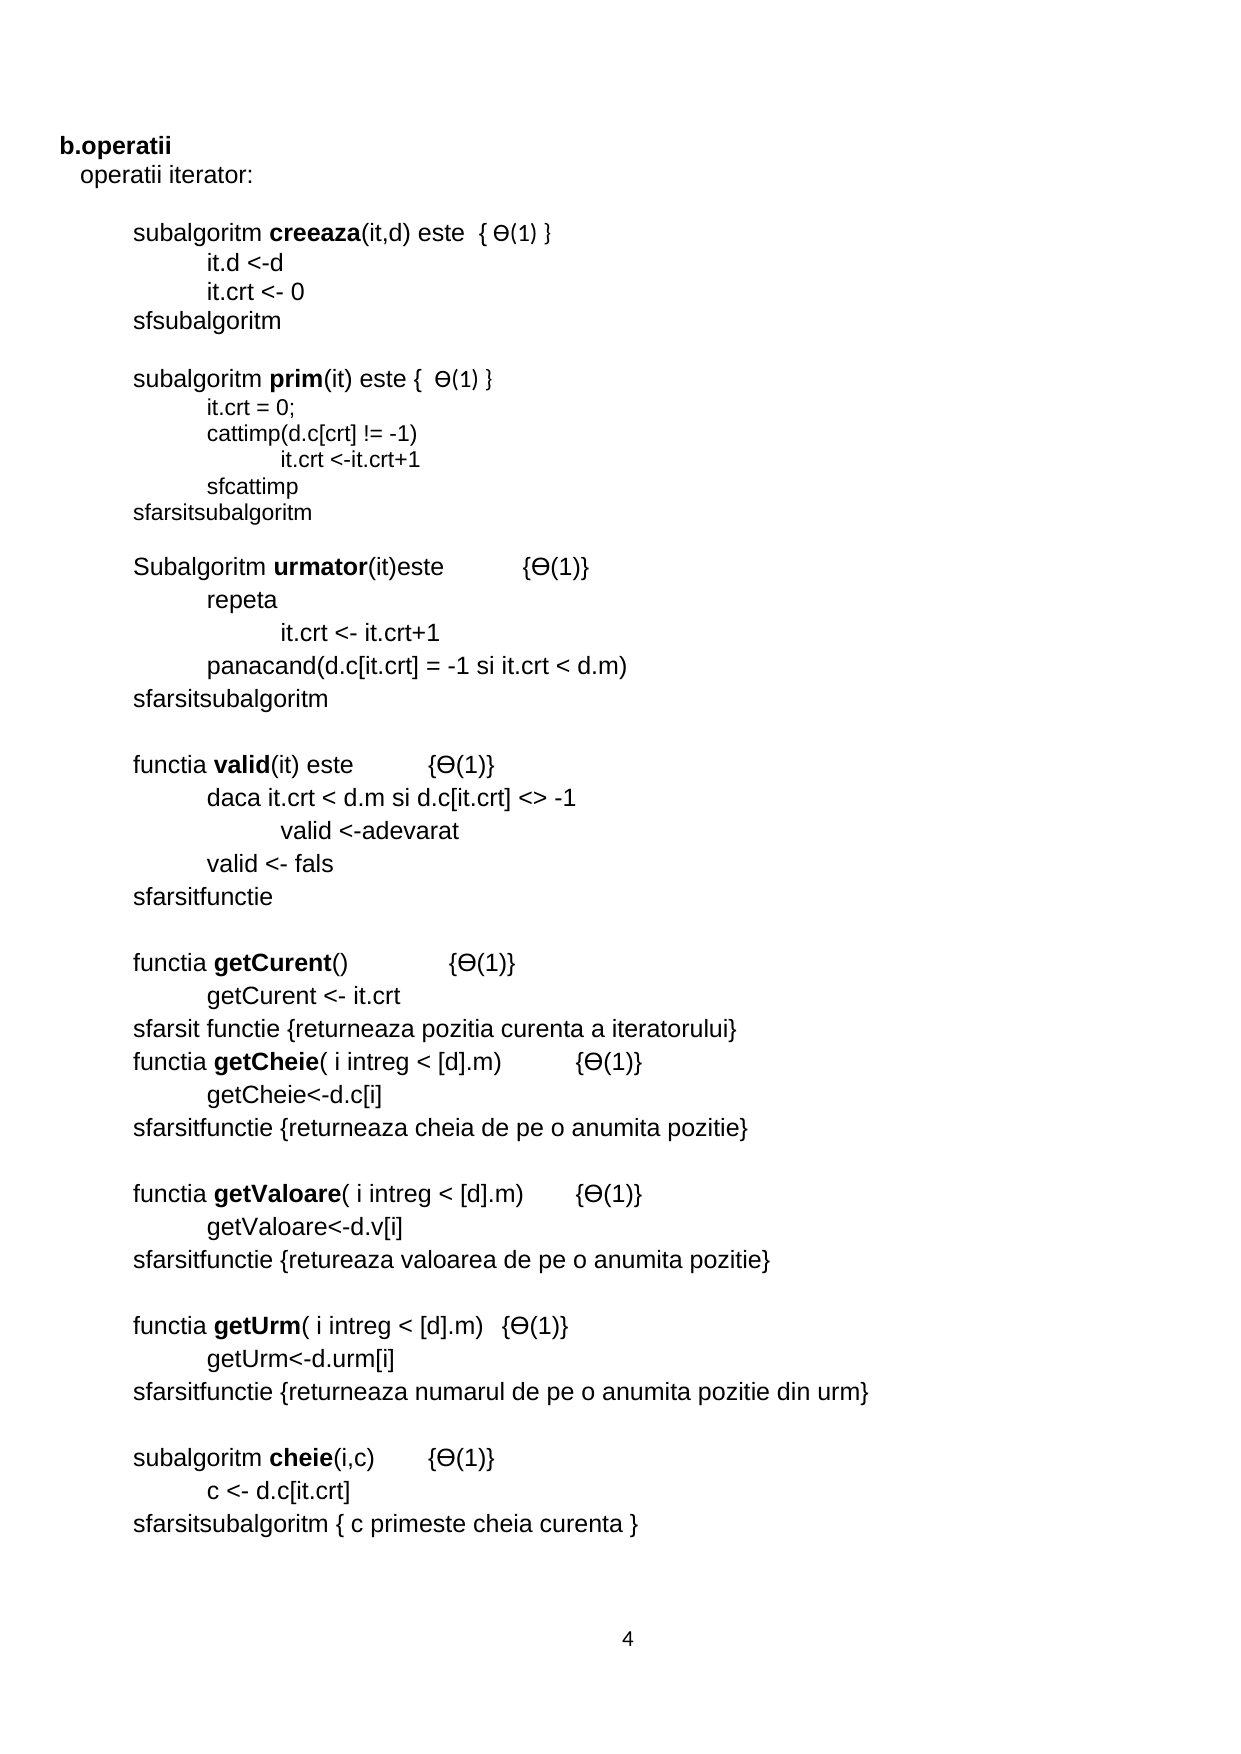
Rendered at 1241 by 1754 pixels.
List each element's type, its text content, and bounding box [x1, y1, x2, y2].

text sfarsit functie {returneaza pozitia curenta a iteratorului} [59, 1014, 1196, 1043]
text Subalgoritm urmator(it)este {ϴ(1)} [59, 552, 1196, 581]
text valid <-adevarat [59, 816, 1196, 845]
text sfsubalgoritm [59, 306, 1196, 334]
text getCheie<-d.c[i] [59, 1080, 1196, 1109]
text functia getValoare( i intreg < [d].m) {ϴ(1)} [59, 1179, 1196, 1208]
text sfarsitfunctie [59, 882, 1196, 911]
text operatii iterator: [59, 160, 1196, 189]
text it.crt = 0; [133, 394, 1196, 420]
text functia getCurent() {ϴ(1)} [59, 948, 1196, 977]
text valid <- fals [59, 849, 1196, 878]
text subalgoritm prim(it) este { ϴ(1) } [59, 363, 1196, 394]
text sfarsitsubalgoritm [59, 499, 1196, 525]
text panacand(d.c[it.crt] = -1 si it.crt < d.m) [59, 651, 1196, 679]
text it.d <-d [59, 248, 1196, 277]
text sfarsitfunctie {returneaza numarul de pe o anumita pozitie din urm} [59, 1377, 1196, 1406]
text functia getCheie( i intreg < [d].m) {ϴ(1)} [59, 1047, 1196, 1076]
text sfarsitsubalgoritm { c primeste cheia curenta } [59, 1509, 1196, 1538]
text it.crt <- 0 [59, 277, 1196, 306]
text getCurent <- it.crt [59, 981, 1196, 1010]
text b.operatii [59, 131, 1196, 160]
text sfarsitfunctie {retureaza valoarea de pe o anumita pozitie} [59, 1245, 1196, 1274]
text getUrm<-d.urm[i] [59, 1344, 1196, 1373]
text subalgoritm cheie(i,c) {ϴ(1)} [59, 1443, 1196, 1472]
text sfarsitsubalgoritm [59, 684, 1196, 713]
text daca it.crt < d.m si d.c[it.crt] <> -1 [59, 783, 1196, 812]
text functia getUrm( i intreg < [d].m) {ϴ(1)} [59, 1311, 1196, 1340]
text sfcattimp [59, 473, 1196, 499]
text getValoare<-d.v[i] [59, 1212, 1196, 1241]
text it.crt <- it.crt+1 [59, 618, 1196, 647]
text subalgoritm creeaza(it,d) este { ϴ(1) } [59, 218, 1196, 248]
text c <- d.c[it.crt] [59, 1476, 1196, 1505]
text functia valid(it) este {ϴ(1)} [59, 750, 1196, 779]
text it.crt <-it.crt+1 [133, 446, 1196, 473]
text cattimp(d.c[crt] != -1) [133, 420, 1196, 446]
text repeta [59, 585, 1196, 613]
text sfarsitfunctie {returneaza cheia de pe o anumita pozitie} [59, 1113, 1196, 1142]
